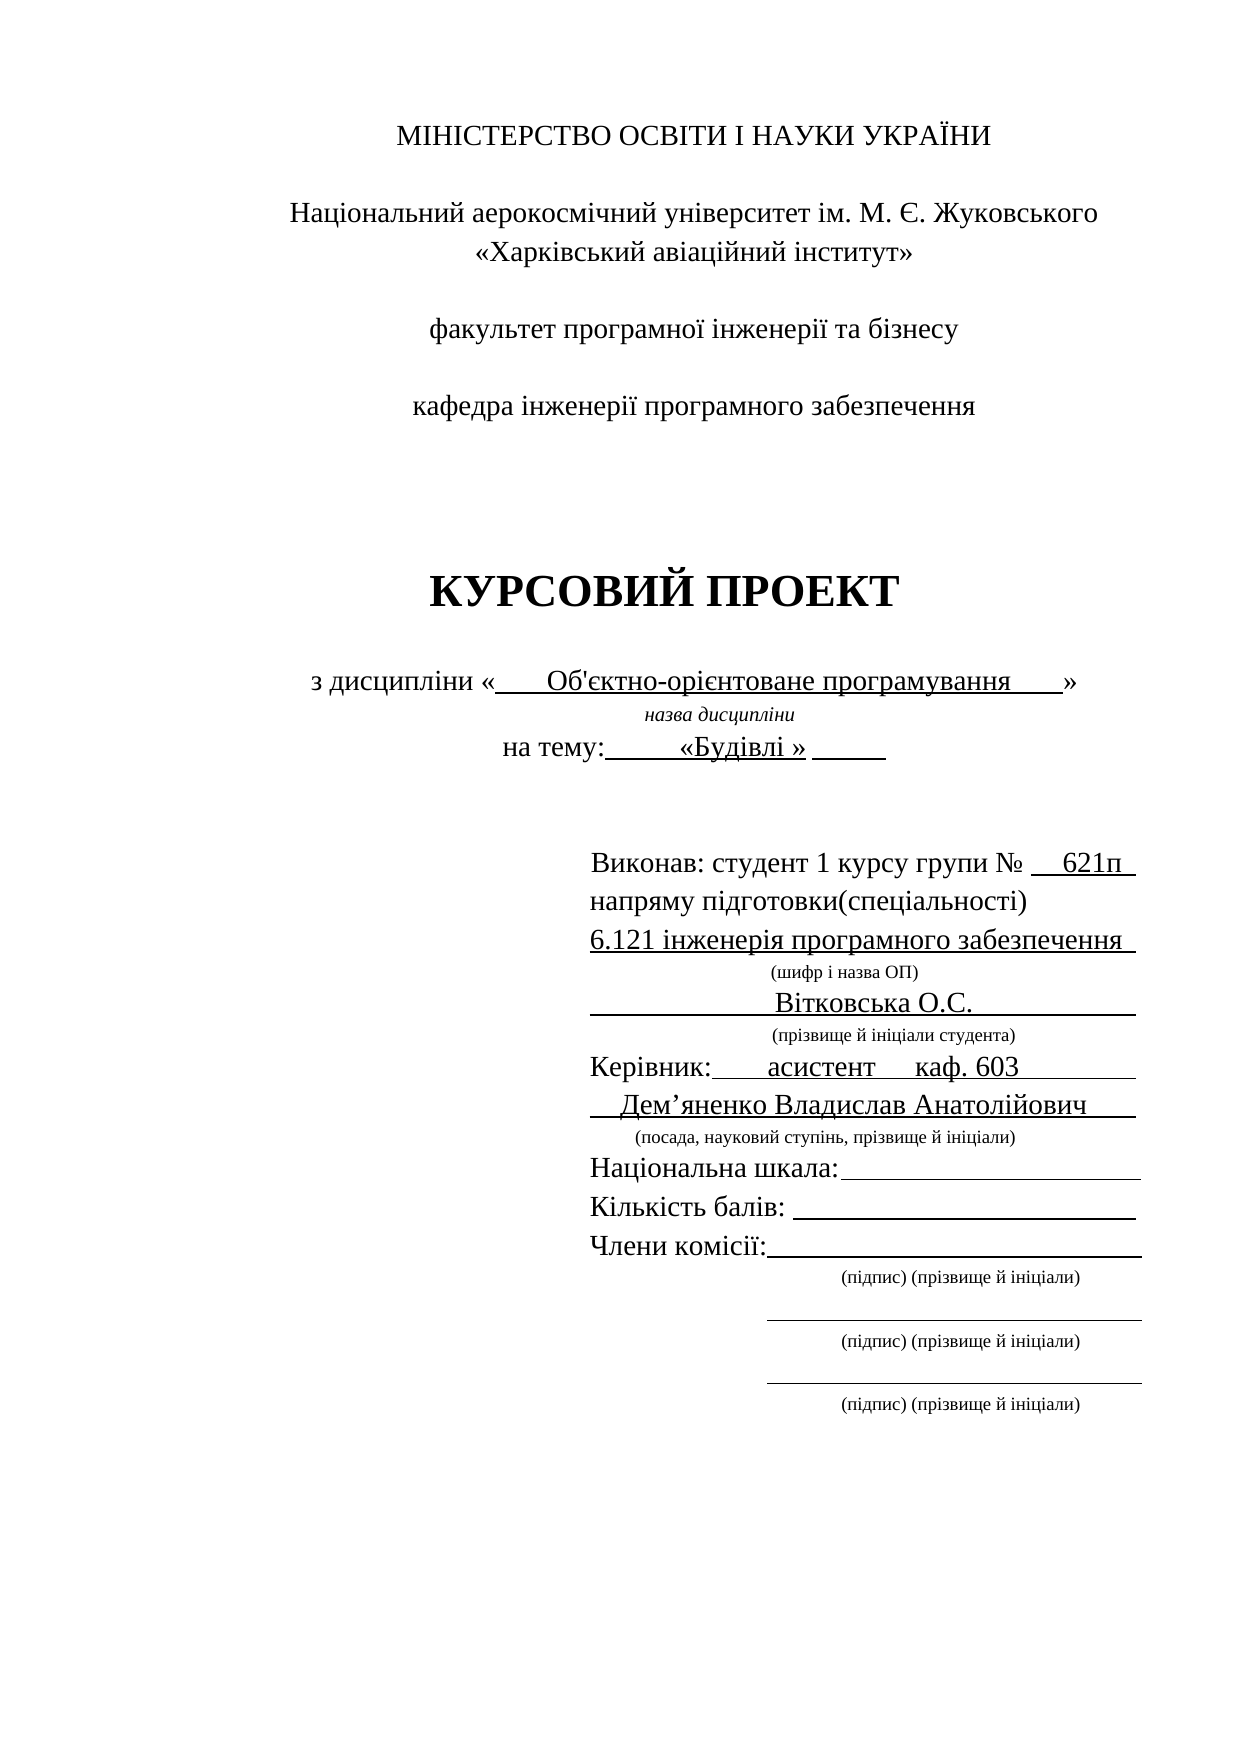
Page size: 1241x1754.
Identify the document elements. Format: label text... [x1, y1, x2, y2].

text Національна шкала: [177, 1151, 1152, 1184]
text КУРСОВИЙ ПРОЕКТ [177, 564, 1152, 617]
text Члени комісії: [177, 1228, 1152, 1261]
text 6.121 інженерія програмного забезпечення [177, 922, 1152, 956]
text Кількість балів: [177, 1189, 1152, 1223]
text МІНІСТЕРСТВО ОСВІТИ І НАУКИ УКРАЇНИ [177, 118, 1152, 152]
text (підпис) (прізвище й ініціали) [383, 1393, 1152, 1414]
text Виконав: студент 1 курсу групи № 621п [177, 845, 1152, 878]
text напряму підготовки(спеціальності) [177, 883, 1152, 917]
text назва дисципліни [177, 702, 1152, 726]
text Національний аерокосмічний університет ім. М. Є. Жуковського [177, 195, 1152, 229]
text факультет програмної інженерії та бізнесу [177, 311, 1152, 344]
text (підпис) (прізвище й ініціали) [383, 1266, 1152, 1288]
text Керівник: асистент каф. 603 [177, 1049, 1152, 1082]
text кафедра інженерії програмного забезпечення [177, 388, 1152, 421]
text (підпис) (прізвище й ініціали) [383, 1329, 1152, 1351]
text «Харківський авіаційний інститут» [177, 234, 1152, 267]
text Вітковська О.С. [177, 985, 1152, 1019]
text на тему: «Будівлі » [236, 729, 1152, 763]
text (шифр і назва ОП) [177, 961, 1152, 982]
text (посада, науковий ступінь, прізвище й ініціали) [177, 1126, 1152, 1147]
text з дисципліни « Об'єктно-орієнтоване програмування » [177, 663, 1152, 697]
text Дем’яненко Владислав Анатолійович [177, 1087, 1152, 1121]
text (прізвище й ініціали студента) [309, 1024, 1152, 1045]
